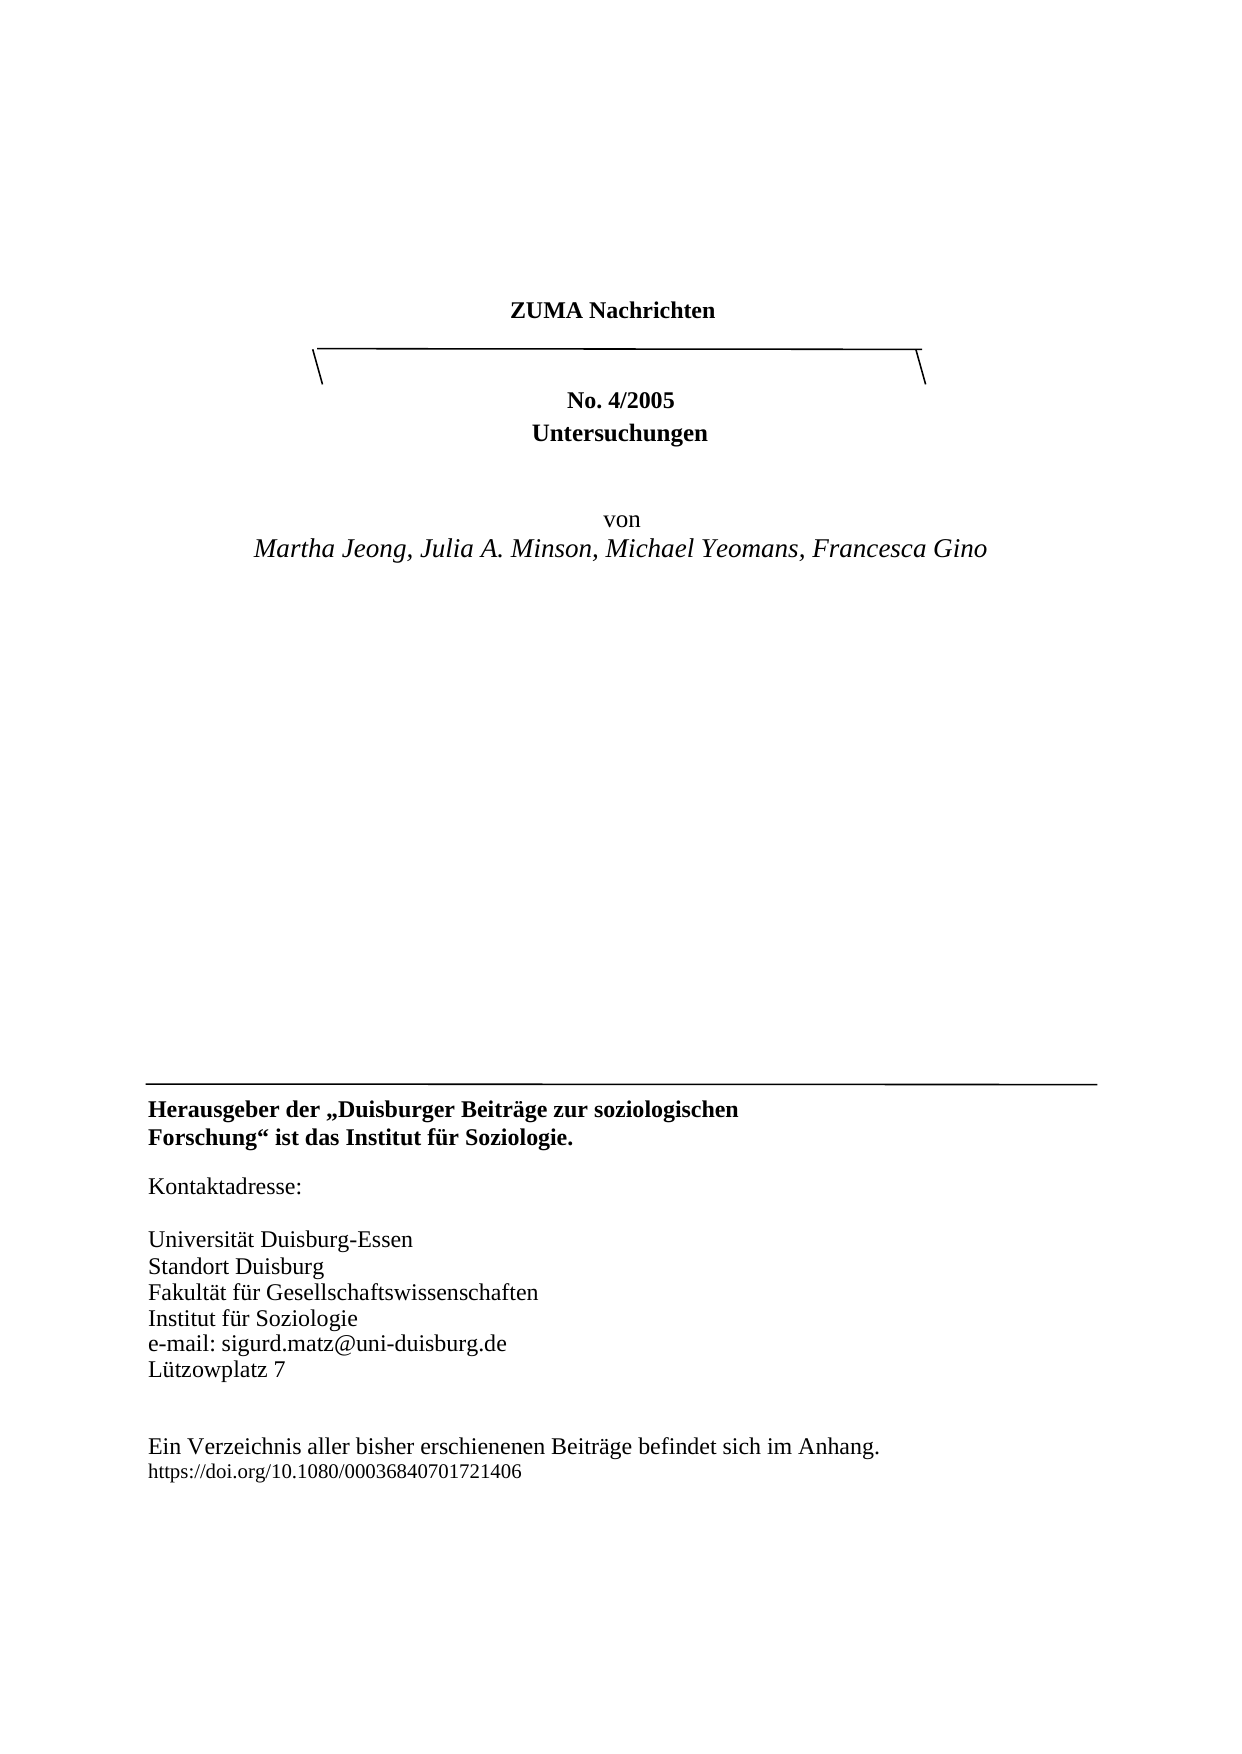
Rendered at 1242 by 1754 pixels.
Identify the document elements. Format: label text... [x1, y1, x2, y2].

text Ein Verzeichnis aller bisher erschienenen Beiträge befindet sich im Anhang. [148, 1432, 1092, 1459]
text Lützowplatz 7 [148, 1357, 443, 1383]
text Kontaktadresse: [148, 1172, 1092, 1199]
text e-mail: sigurd.matz@uni-duisburg.de [148, 1332, 1092, 1357]
text No. 4/2005 [148, 386, 1094, 414]
text von [148, 504, 1096, 533]
text Universität Duisburg-Essen [148, 1225, 1092, 1253]
text Fakultät für Gesellschaftswissenschaften [148, 1280, 1092, 1306]
text Standort Duisburg [148, 1253, 1092, 1280]
text ZUMA Nachrichten [148, 297, 1077, 324]
text Institut für Soziologie [148, 1306, 1092, 1332]
text Untersuchungen [148, 418, 1092, 446]
text Herausgeber der „Duisburger Beiträge zur soziologischen Forschung“ ist das Institut für Soziologie. [148, 1096, 837, 1150]
text Martha Jeong, Julia A. Minson, Michael Yeomans, Francesca Gino [148, 533, 1094, 564]
text https://doi.org/10.1080/00036840701721406 [148, 1459, 1092, 1483]
